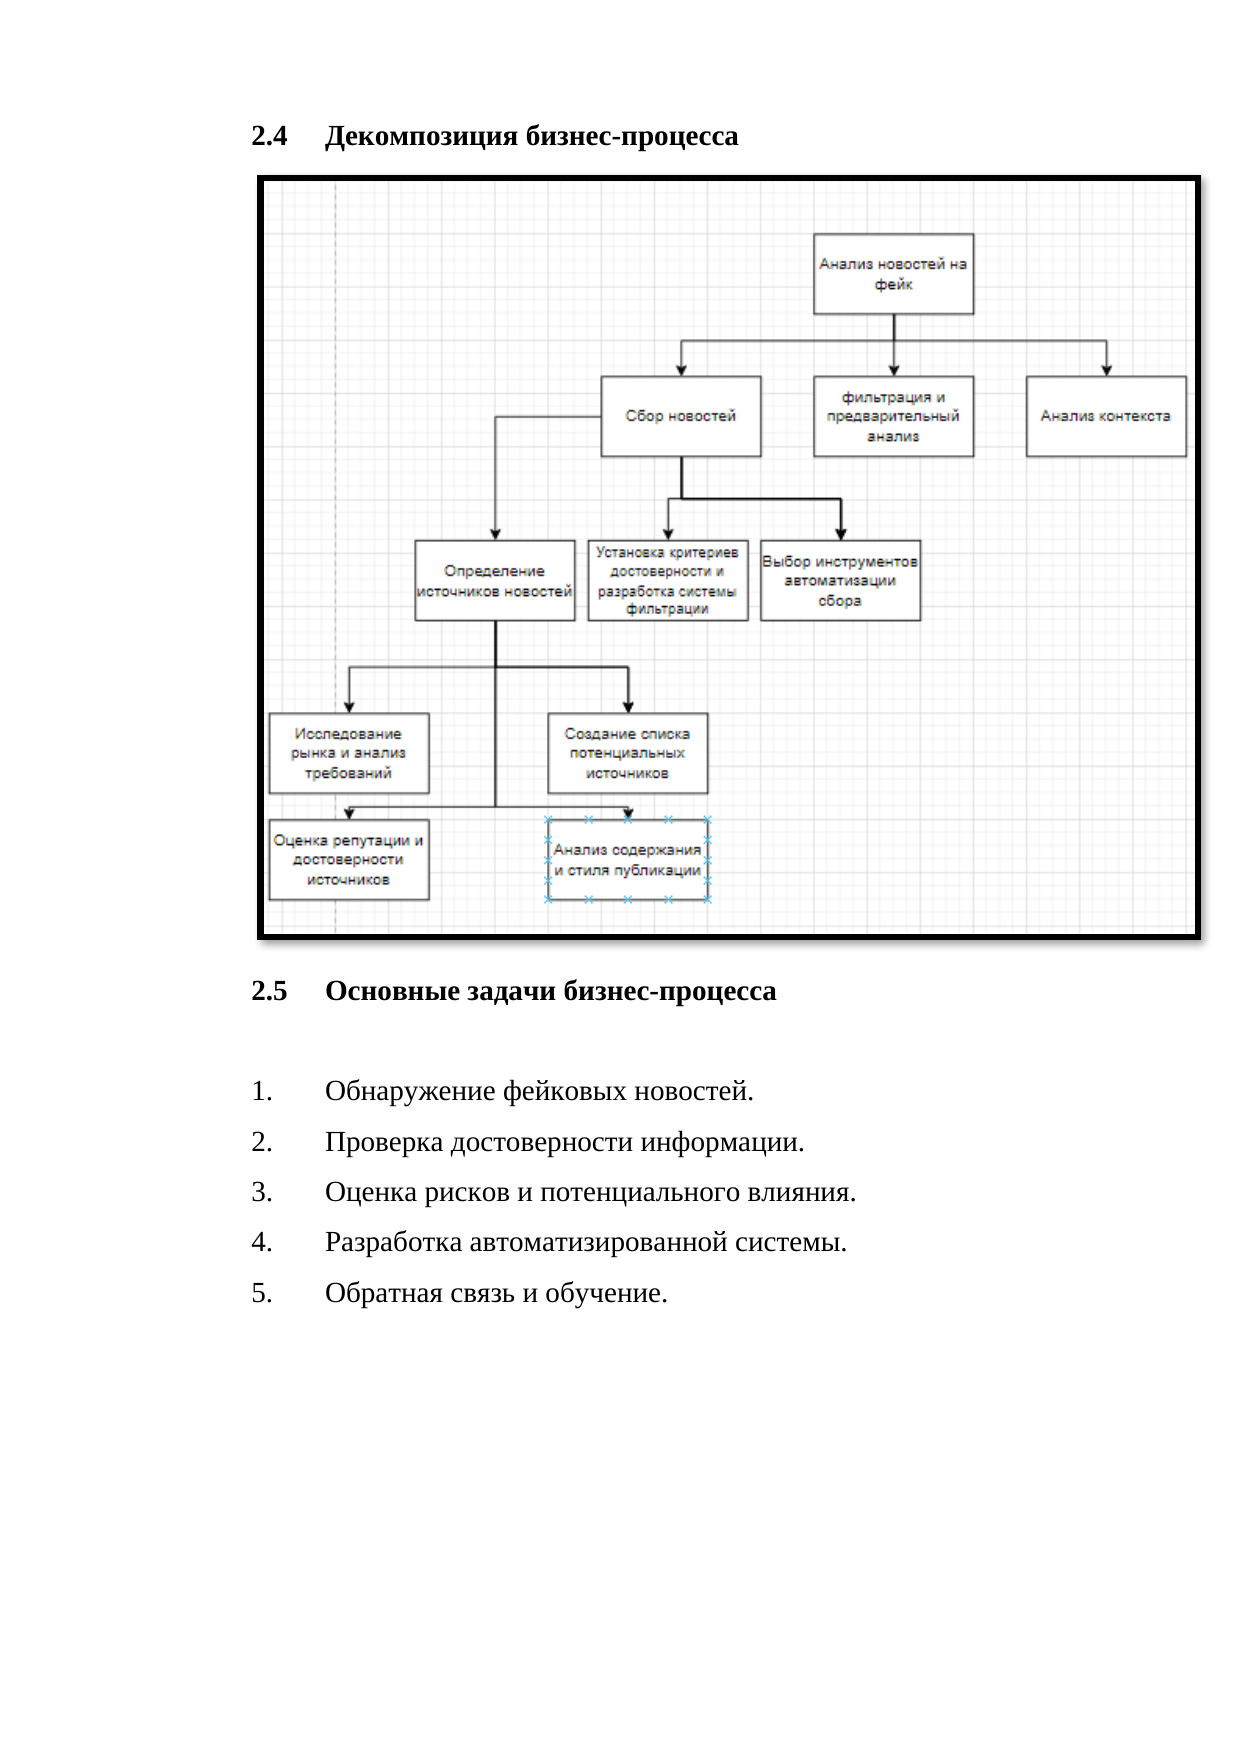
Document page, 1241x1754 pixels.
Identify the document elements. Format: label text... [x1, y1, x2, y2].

list Декомпозиция бизнес-процесса [177, 118, 1152, 152]
list Обратная связь и обучение. [177, 1275, 1152, 1308]
list Обнаружение фейковых новостей. [177, 1073, 1152, 1107]
list Основные задачи бизнес-процесса [177, 973, 1152, 1006]
list Проверка достоверности информации. [177, 1124, 1152, 1157]
list Разработка автоматизированной системы. [177, 1224, 1152, 1258]
picture [264, 181, 1195, 934]
list Оценка рисков и потенциального влияния. [177, 1174, 1152, 1208]
